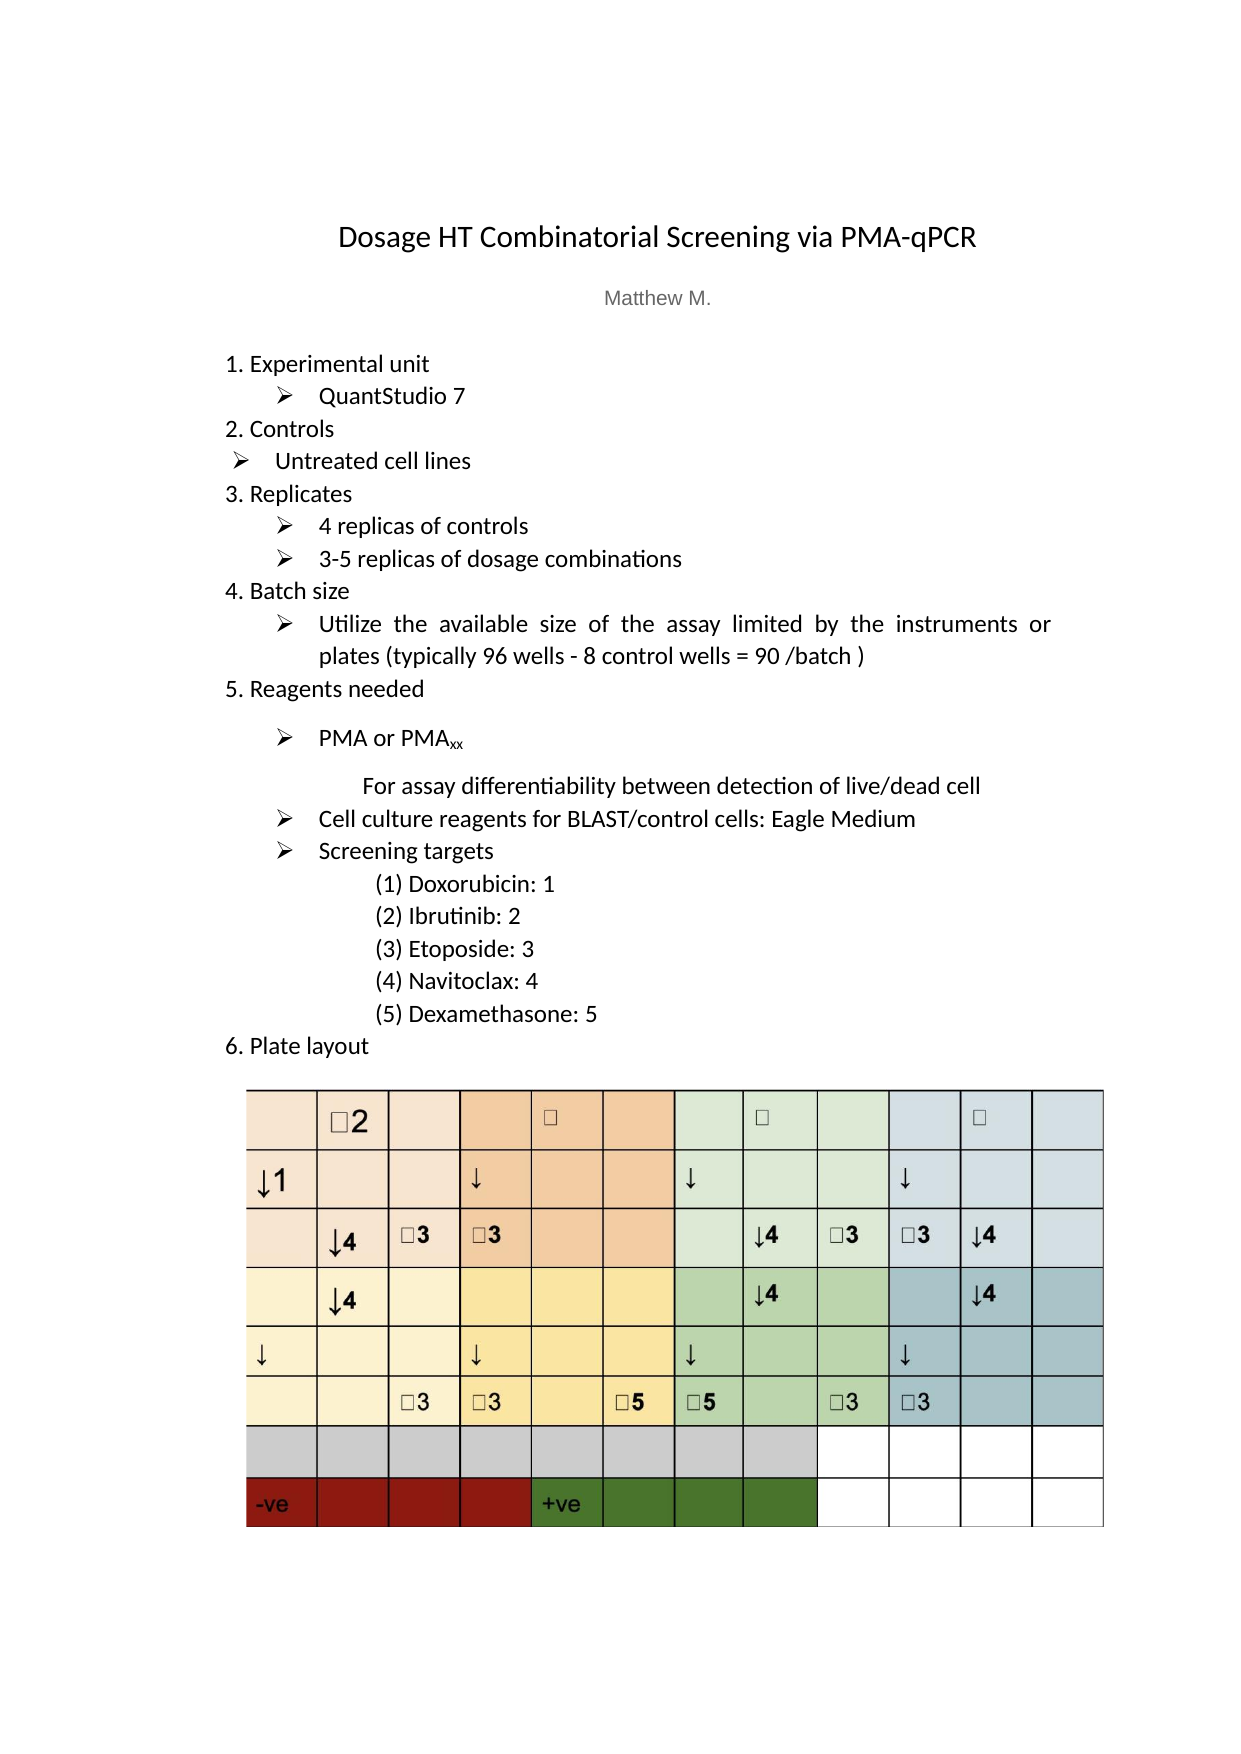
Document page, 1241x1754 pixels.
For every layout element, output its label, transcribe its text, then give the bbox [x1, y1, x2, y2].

list (3) Etoposide: 3 [375, 932, 1053, 964]
list (2) Ibrutinib: 2 [375, 899, 1053, 932]
subtitle Matthew M. [187, 281, 1053, 314]
list 1. Experimental unit [225, 347, 1053, 379]
list Cell culture reagents for BLAST/control cells: Eagle Medium [275, 802, 1053, 834]
list 5. Reagents needed [225, 672, 1053, 704]
list 6. Plate layout [225, 1029, 1053, 1062]
list Screening targets [275, 834, 1053, 867]
list 4. Batch size [225, 574, 1053, 607]
list (5) Dexamethasone: 5 [375, 997, 1053, 1029]
list 4 replicas of controls [275, 509, 1053, 542]
list (4) Navitoclax: 4 [375, 964, 1053, 997]
list For assay differentiability between detection of live/dead cell [319, 769, 1053, 802]
list 2. Controls [225, 412, 1053, 444]
list PMA or PMAxx [275, 704, 1053, 769]
picture [246, 1089, 1104, 1527]
list Untreated cell lines [187, 444, 1053, 477]
list (1) Doxorubicin: 1 [375, 867, 1053, 899]
list Utilize the available size of the assay limited by the instruments or plates (typically 96 wells - 8 control wells = 90 /batch ) [275, 607, 1053, 672]
list QuantStudio 7 [275, 379, 1053, 412]
list 3. Replicates [225, 477, 1053, 509]
subtitle Dosage HT Combinatorial Screening via PMA-qPCR [187, 204, 1053, 269]
list 3-5 replicas of dosage combinations [275, 542, 1053, 574]
